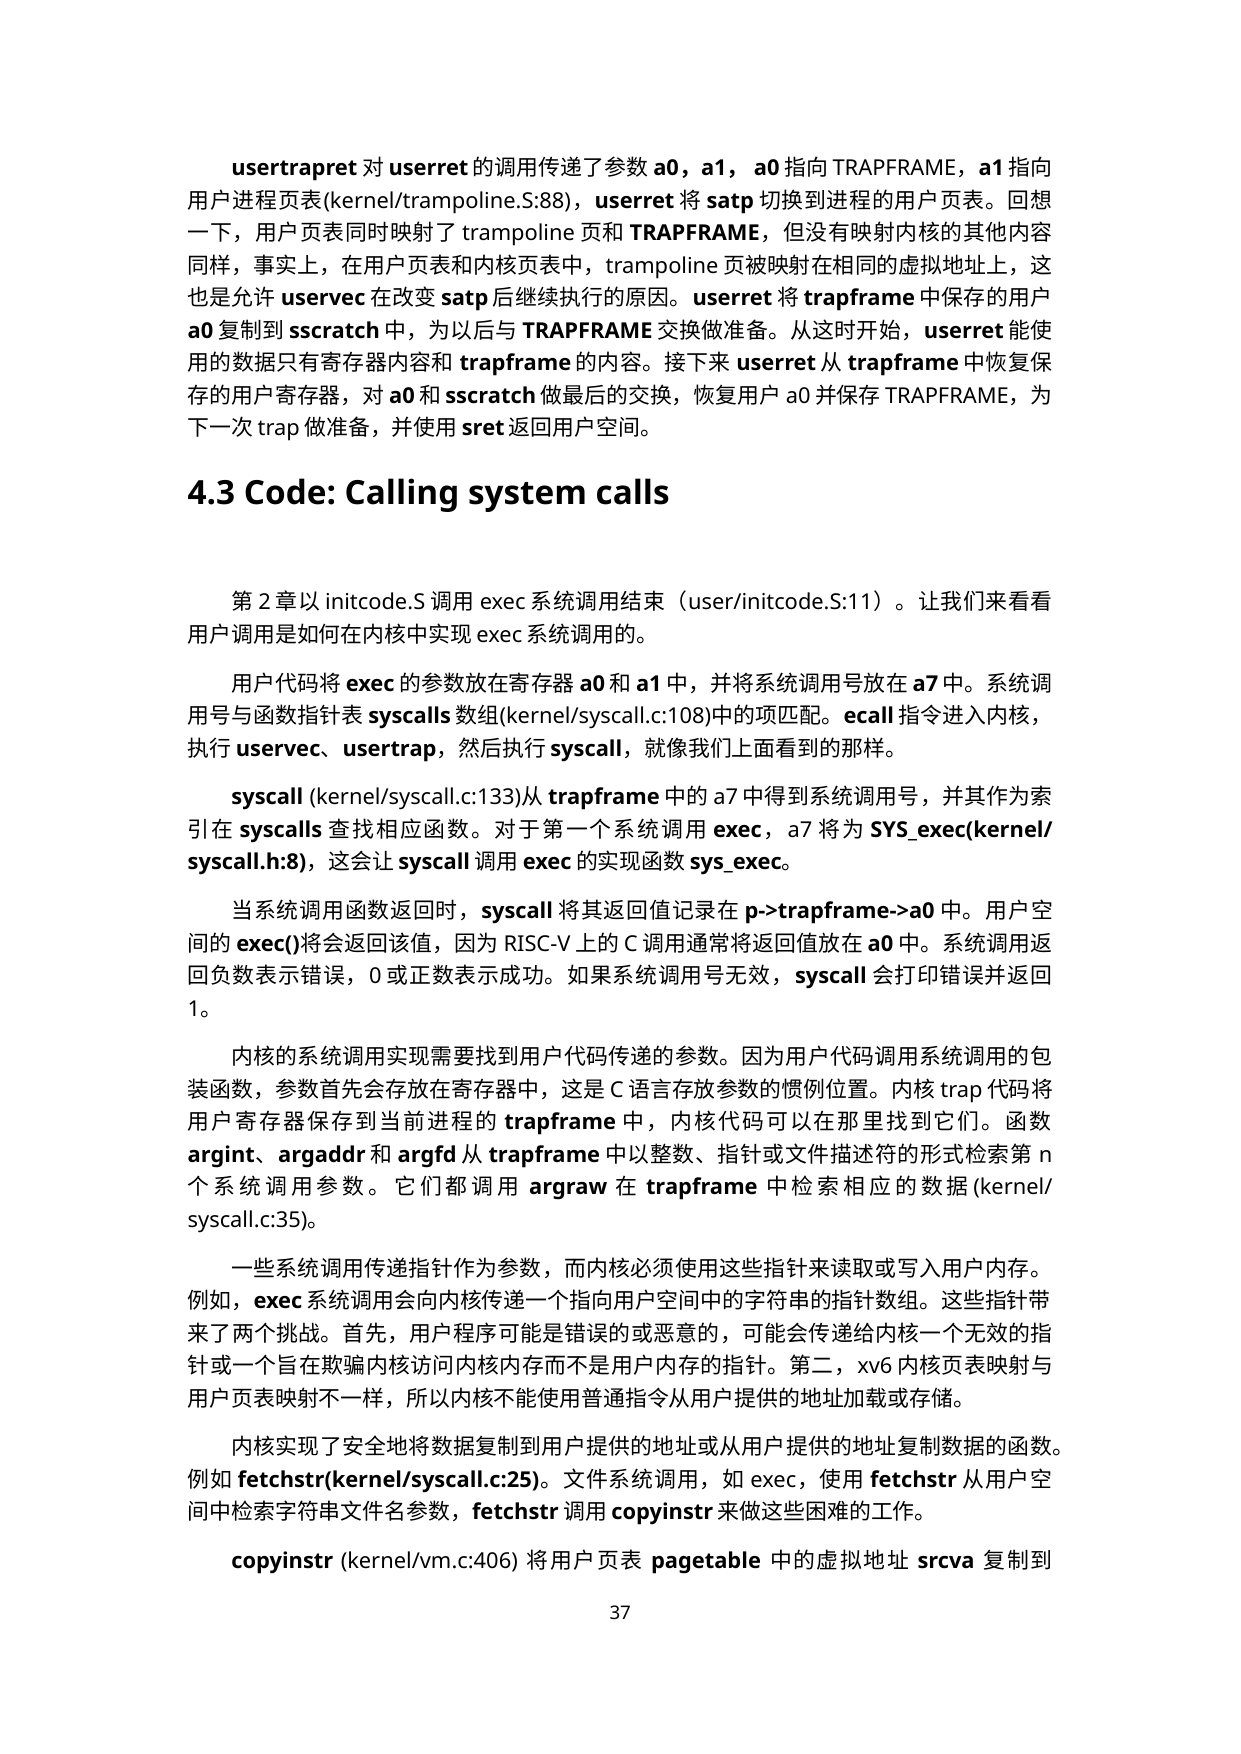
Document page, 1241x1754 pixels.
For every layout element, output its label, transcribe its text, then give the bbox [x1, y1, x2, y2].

text syscall (kernel/syscall.c:133)从trapframe中的a7中得到系统调用号，并其作为索引在syscalls查找相应函数。对于第一个系统调用exec，a7将为SYS_exec(kernel/syscall.h:8)，这会让syscall调用exec的实现函数sys_exec。 [187, 779, 1053, 876]
text 用户代码将exec的参数放在寄存器a0和a1中，并将系统调用号放在a7中。系统调用号与函数指针表syscalls数组(kernel/syscall.c:108)中的项匹配。ecall指令进入内核，执行uservec、usertrap，然后执行syscall，就像我们上面看到的那样。 [187, 665, 1053, 763]
text usertrapret对userret的调用传递了参数a0，a1， a0指向TRAPFRAME，a1指向用户进程页表(kernel/trampoline.S:88)，userret将satp切换到进程的用户页表。回想一下，用户页表同时映射了trampoline页和TRAPFRAME，但没有映射内核的其他内容。同样，事实上，在用户页表和内核页表中，trampoline页被映射在相同的虚拟地址上，这也是允许uservec在改变satp后继续执行的原因。userret将trapframe中保存的用户a0复制到sscratch中，为以后与TRAPFRAME交换做准备。从这时开始，userret能使用的数据只有寄存器内容和trapframe的内容。接下来userret从trapframe中恢复保存的用户寄存器，对a0和sscratch做最后的交换，恢复用户a0并保存TRAPFRAME，为下一次trap做准备，并使用sret返回用户空间。 [187, 150, 1053, 442]
text 内核实现了安全地将数据复制到用户提供的地址或从用户提供的地址复制数据的函数。例如fetchstr(kernel/syscall.c:25)。文件系统调用，如exec，使用fetchstr从用户空间中检索字符串文件名参数，fetchstr调用copyinstr来做这些困难的工作。 [187, 1429, 1053, 1526]
subtitle 4.3 Code: Calling system calls [187, 459, 1053, 524]
text 第2章以initcode.S调用exec系统调用结束（user/initcode.S:11）。让我们来看看用户调用是如何在内核中实现exec系统调用的。 [187, 584, 1053, 649]
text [187, 1543, 1053, 1575]
text 内核的系统调用实现需要找到用户代码传递的参数。因为用户代码调用系统调用的包装函数，参数首先会存放在寄存器中，这是C语言存放参数的惯例位置。内核trap代码将用户寄存器保存到当前进程的trapframe中，内核代码可以在那里找到它们。函数argint、argaddr和argfd从trapframe中以整数、指针或文件描述符的形式检索第n个系统调用参数。它们都调用argraw在trapframe中检索相应的数据(kernel/syscall.c:35)。 [187, 1039, 1053, 1234]
text 当系统调用函数返回时，syscall将其返回值记录在p->trapframe->a0中。用户空间的exec()将会返回该值，因为RISC-V上的C调用通常将返回值放在a0中。系统调用返回负数表示错误，0或正数表示成功。如果系统调用号无效，syscall会打印错误并返回1。 [187, 893, 1053, 1023]
text 一些系统调用传递指针作为参数，而内核必须使用这些指针来读取或写入用户内存。例如，exec系统调用会向内核传递一个指向用户空间中的字符串的指针数组。这些指针带来了两个挑战。首先，用户程序可能是错误的或恶意的，可能会传递给内核一个无效的指针或一个旨在欺骗内核访问内核内存而不是用户内存的指针。第二，xv6内核页表映射与用户页表映射不一样，所以内核不能使用普通指令从用户提供的地址加载或存储。 [187, 1250, 1053, 1413]
